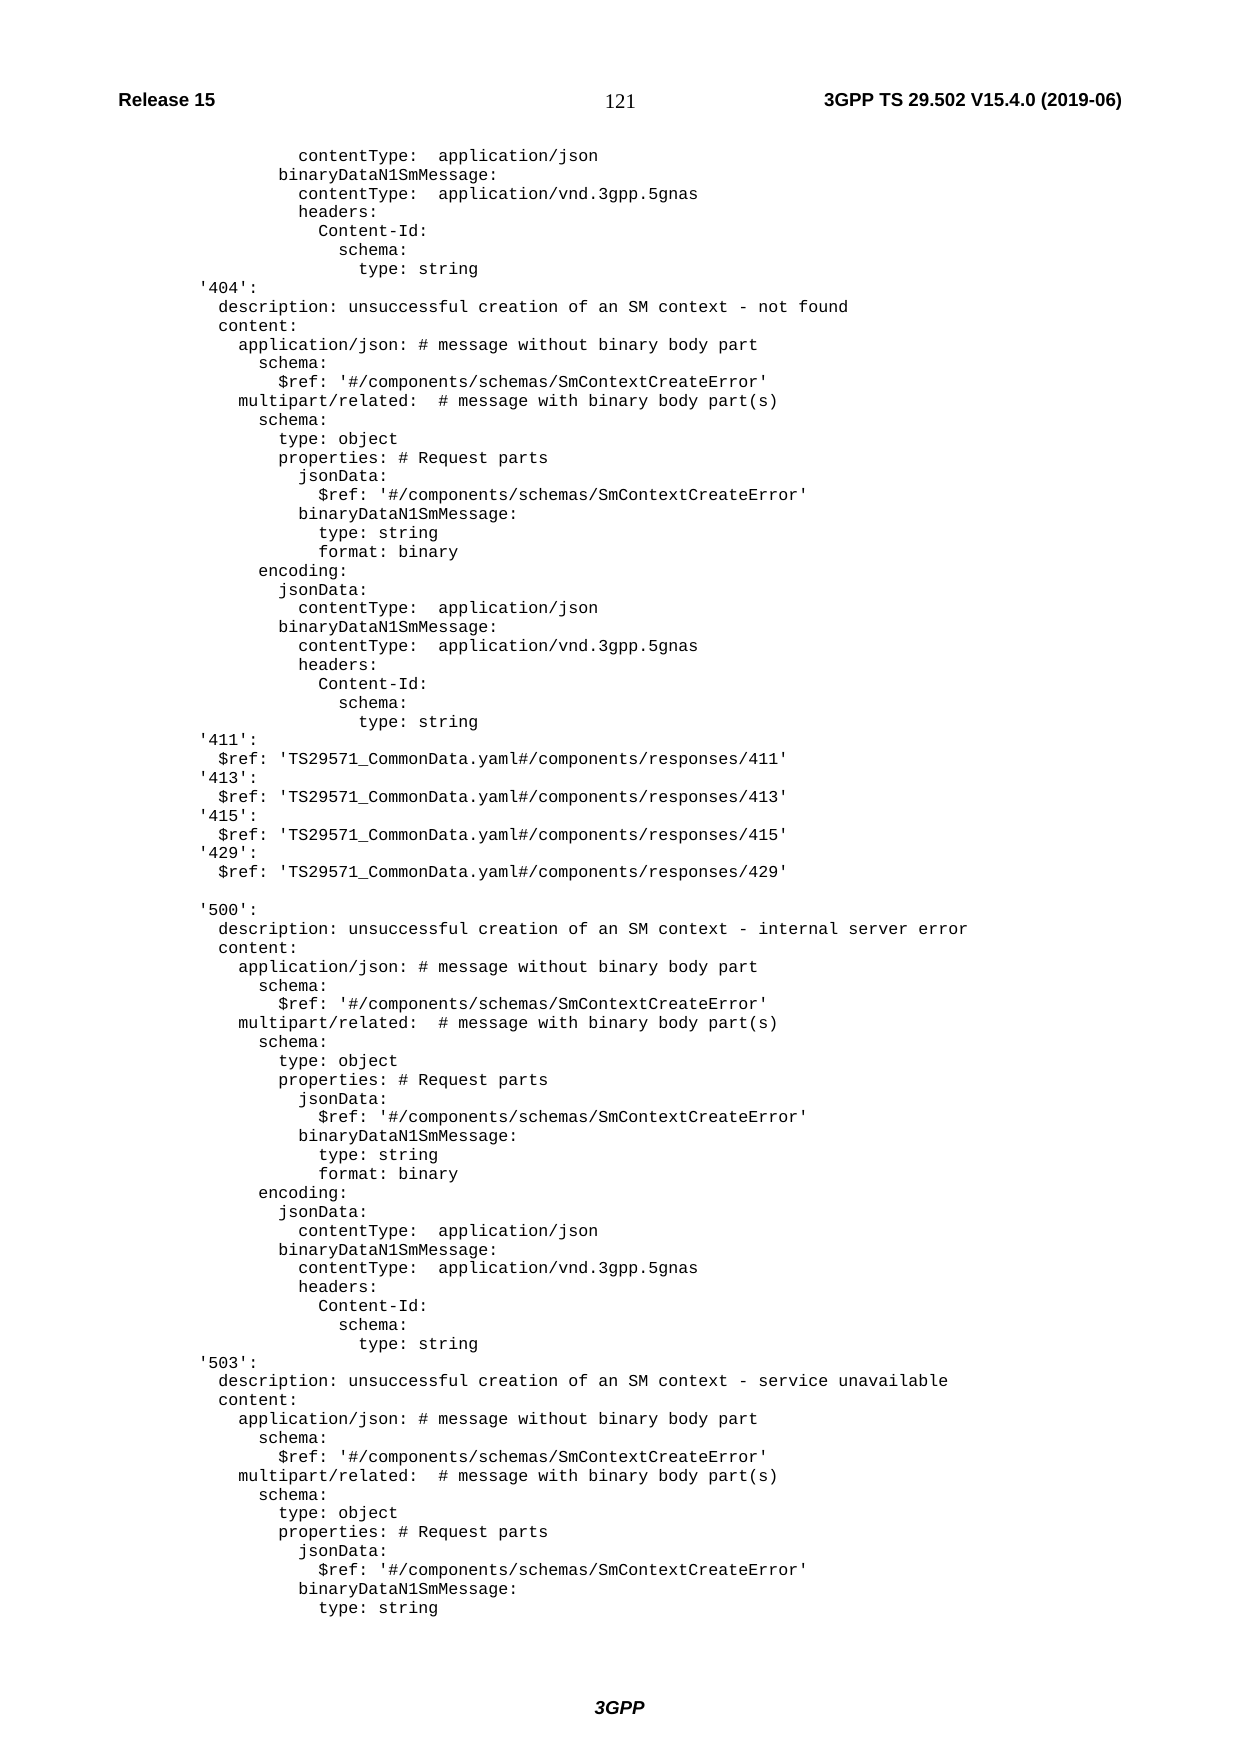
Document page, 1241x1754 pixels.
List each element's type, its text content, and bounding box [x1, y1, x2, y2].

text schema: [118, 977, 1122, 996]
text headers: [118, 204, 1122, 223]
text jsonData: [118, 1203, 1122, 1222]
text schema: [118, 242, 1122, 261]
text '500': [118, 902, 1122, 921]
text headers: [118, 1279, 1122, 1298]
text content: [118, 1392, 1122, 1411]
text format: binary [118, 543, 1122, 562]
text schema: [118, 411, 1122, 430]
text jsonData: [118, 468, 1122, 487]
text Content-Id: [118, 1298, 1122, 1316]
text description: unsuccessful creation of an SM context - internal server error [118, 921, 1122, 939]
text contentType: application/vnd.3gpp.5gnas [118, 1260, 1122, 1279]
text contentType: application/vnd.3gpp.5gnas [118, 185, 1122, 204]
text $ref: '#/components/schemas/SmContextCreateError' [118, 374, 1122, 393]
text binaryDataN1SmMessage: [118, 506, 1122, 524]
text '413': [118, 770, 1122, 788]
text type: string [118, 1335, 1122, 1354]
text content: [118, 939, 1122, 958]
text schema: [118, 1316, 1122, 1335]
text type: string [118, 1147, 1122, 1166]
text Content-Id: [118, 675, 1122, 694]
text $ref: 'TS29571_CommonData.yaml#/components/responses/411' [118, 751, 1122, 770]
text application/json: # message without binary body part [118, 336, 1122, 355]
text $ref: 'TS29571_CommonData.yaml#/components/responses/415' [118, 826, 1122, 845]
text type: object [118, 1505, 1122, 1524]
text properties: # Request parts [118, 449, 1122, 468]
text contentType: application/json [118, 600, 1122, 619]
text '429': [118, 845, 1122, 864]
text application/json: # message without binary body part [118, 1411, 1122, 1429]
text multipart/related: # message with binary body part(s) [118, 1015, 1122, 1034]
text schema: [118, 694, 1122, 713]
text $ref: '#/components/schemas/SmContextCreateError' [118, 996, 1122, 1015]
text binaryDataN1SmMessage: [118, 1580, 1122, 1599]
text $ref: '#/components/schemas/SmContextCreateError' [118, 1448, 1122, 1467]
text type: string [118, 1599, 1122, 1618]
text contentType: application/json [118, 1222, 1122, 1241]
text $ref: 'TS29571_CommonData.yaml#/components/responses/429' [118, 864, 1122, 883]
text '404': [118, 279, 1122, 298]
text binaryDataN1SmMessage: [118, 166, 1122, 185]
text contentType: application/vnd.3gpp.5gnas [118, 638, 1122, 657]
text type: object [118, 1052, 1122, 1071]
text schema: [118, 1429, 1122, 1448]
text schema: [118, 355, 1122, 374]
text binaryDataN1SmMessage: [118, 1241, 1122, 1260]
text headers: [118, 657, 1122, 675]
text binaryDataN1SmMessage: [118, 1128, 1122, 1147]
text type: string [118, 713, 1122, 732]
text multipart/related: # message with binary body part(s) [118, 393, 1122, 411]
text type: string [118, 524, 1122, 543]
text jsonData: [118, 1543, 1122, 1562]
text $ref: 'TS29571_CommonData.yaml#/components/responses/413' [118, 788, 1122, 807]
text encoding: [118, 1184, 1122, 1203]
text description: unsuccessful creation of an SM context - service unavailable [118, 1373, 1122, 1392]
text $ref: '#/components/schemas/SmContextCreateError' [118, 1562, 1122, 1580]
text schema: [118, 1034, 1122, 1052]
text properties: # Request parts [118, 1524, 1122, 1543]
text format: binary [118, 1166, 1122, 1184]
text contentType: application/json [118, 147, 1122, 166]
text encoding: [118, 562, 1122, 581]
text '503': [118, 1354, 1122, 1373]
text $ref: '#/components/schemas/SmContextCreateError' [118, 487, 1122, 506]
text $ref: '#/components/schemas/SmContextCreateError' [118, 1109, 1122, 1128]
text Content-Id: [118, 223, 1122, 242]
text content: [118, 317, 1122, 336]
text binaryDataN1SmMessage: [118, 619, 1122, 638]
text application/json: # message without binary body part [118, 958, 1122, 977]
text '411': [118, 732, 1122, 751]
text jsonData: [118, 1090, 1122, 1109]
text properties: # Request parts [118, 1071, 1122, 1090]
text type: object [118, 430, 1122, 449]
text description: unsuccessful creation of an SM context - not found [118, 298, 1122, 317]
text schema: [118, 1486, 1122, 1505]
text multipart/related: # message with binary body part(s) [118, 1467, 1122, 1486]
text '415': [118, 807, 1122, 826]
text jsonData: [118, 581, 1122, 600]
text type: string [118, 261, 1122, 279]
